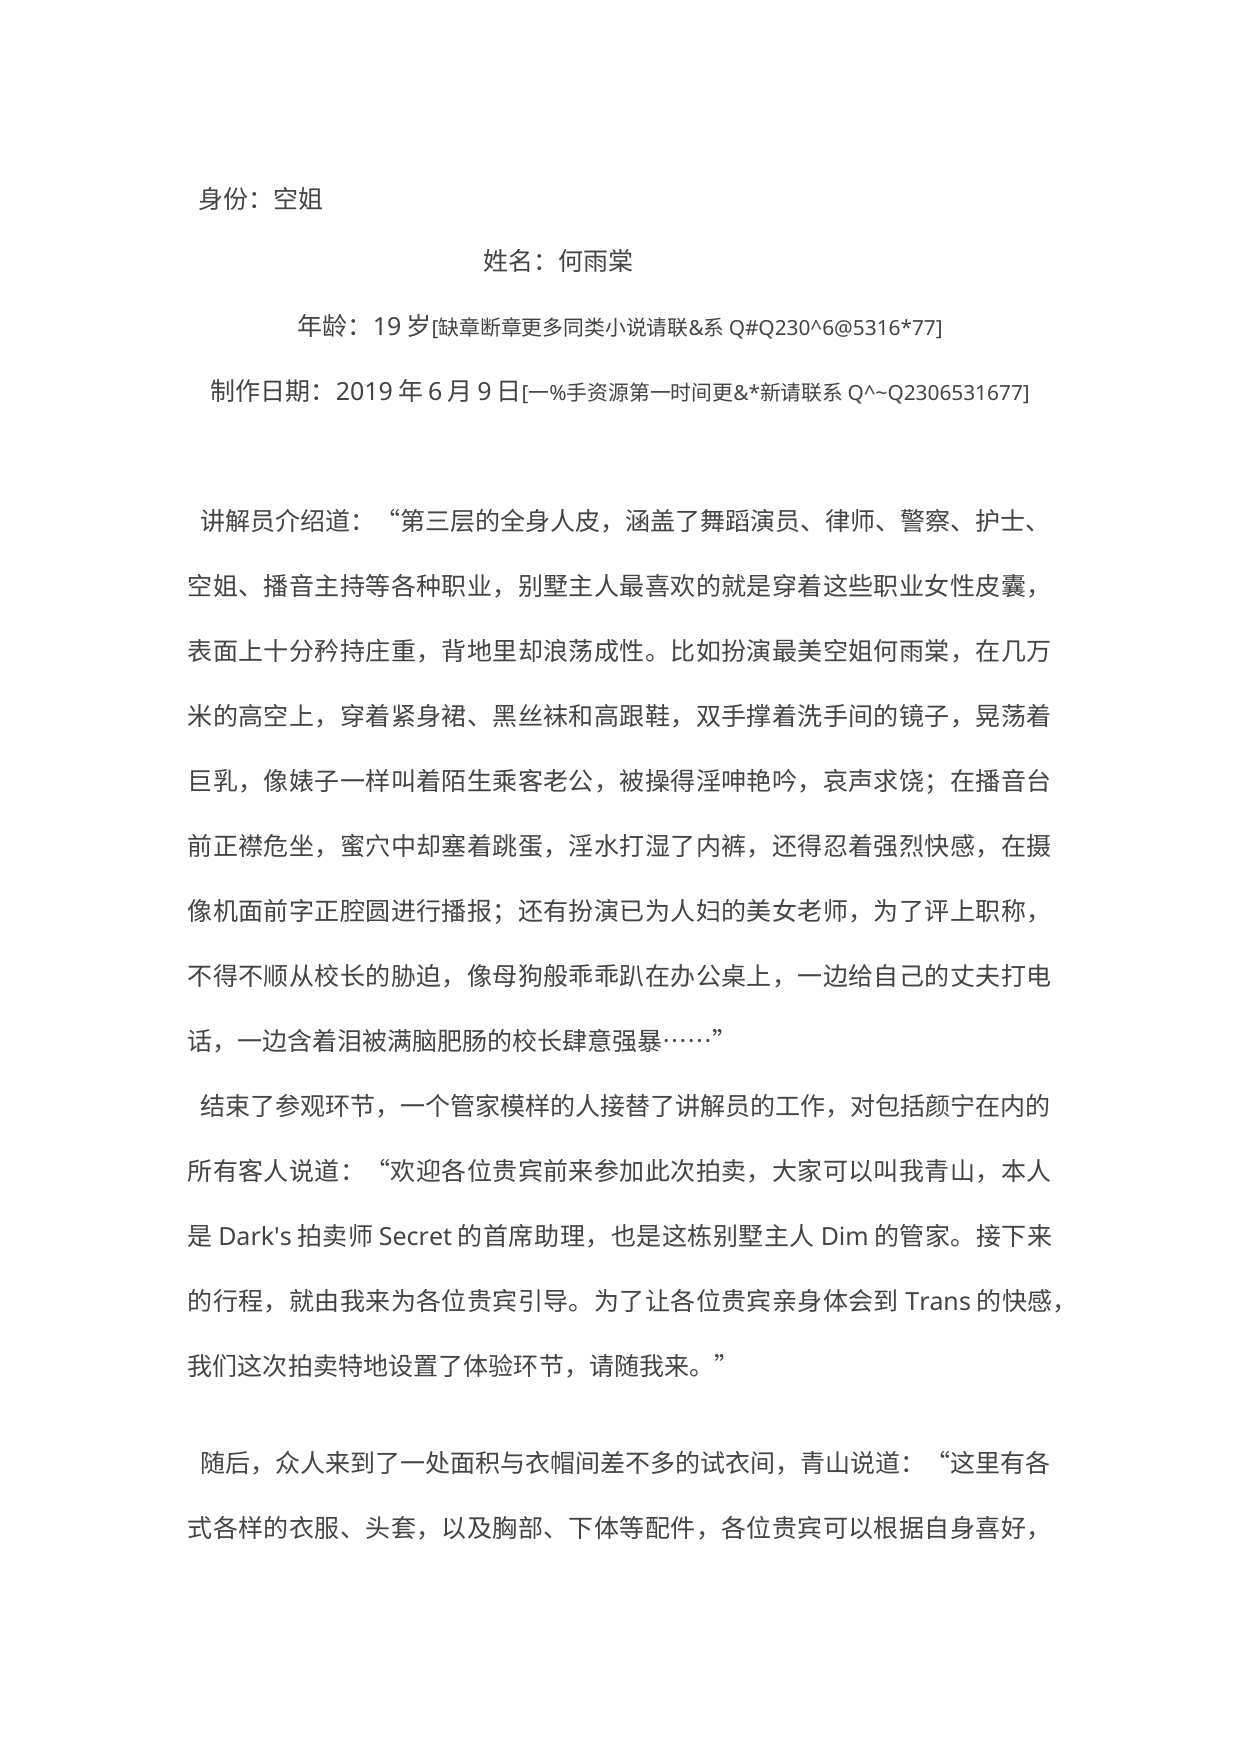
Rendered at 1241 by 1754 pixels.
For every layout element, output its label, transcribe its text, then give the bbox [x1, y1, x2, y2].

text 年龄：19岁[缺章断章更多同类小说请联&系Q#Q230^6@5316*77] [187, 292, 1053, 357]
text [187, 1429, 1053, 1559]
text 身份：空姐3 l N v0 P7 [( q1 {[完@整^版请联系Q&Q230653167#*7] [187, 162, 1053, 227]
text 讲解员介绍道：“第三层的全身人皮，涵盖了舞蹈演员、律师、警察、护士、空姐、播音主持等各种职业，别墅主人最喜欢的就是穿着这些职业女性皮囊，表面上十分矜持庄重，背地里却浪荡成性。比如扮演最美空姐何雨棠，在几万米的高空上，穿着紧身裙、黑丝袜和高跟鞋，双手撑着洗手间的镜子，晃荡着巨乳，像婊子一样叫着陌生乘客老公，被操得淫呻艳吟，哀声求饶；在播音台前正襟危坐，蜜穴中却塞着跳蛋，淫水打湿了内裤，还得忍着强烈快感，在摄像机面前字正腔圆进行播报；还有扮演已为人妇的美女老师，为了评上职称，不得不顺从校长的胁迫，像母狗般乖乖趴在办公桌上，一边给自己的丈夫打电话，一边含着泪被满脑肥肠的校长肆意强暴……”2 V0 v, b) e! ~1 F0 U% a [187, 487, 1053, 1072]
text 制作日期：2019年6月9日[一%手资源第一时间更&*新请联系Q^~Q2306531677] [187, 357, 1053, 422]
text 姓名：何雨棠" @% M7 I( r8 J. X [187, 227, 1053, 292]
text 结束了参观环节，一个管家模样的人接替了讲解员的工作，对包括颜宁在内的所有客人说道：“欢迎各位贵宾前来参加此次拍卖，大家可以叫我青山，本人是Dark's拍卖师Secret的首席助理，也是这栋别墅主人Dim的管家。接下来的行程，就由我来为各位贵宾引导。为了让各位贵宾亲身体会到Trans的快感，我们这次拍卖特地设置了体验环节，请随我来。”2 n4 w5 X! b, v1 w. ]3 v2 J3 f[想要去广告版？想要#最^新最全文章？请联~系Q*Q230653@1677] [187, 1072, 1053, 1429]
